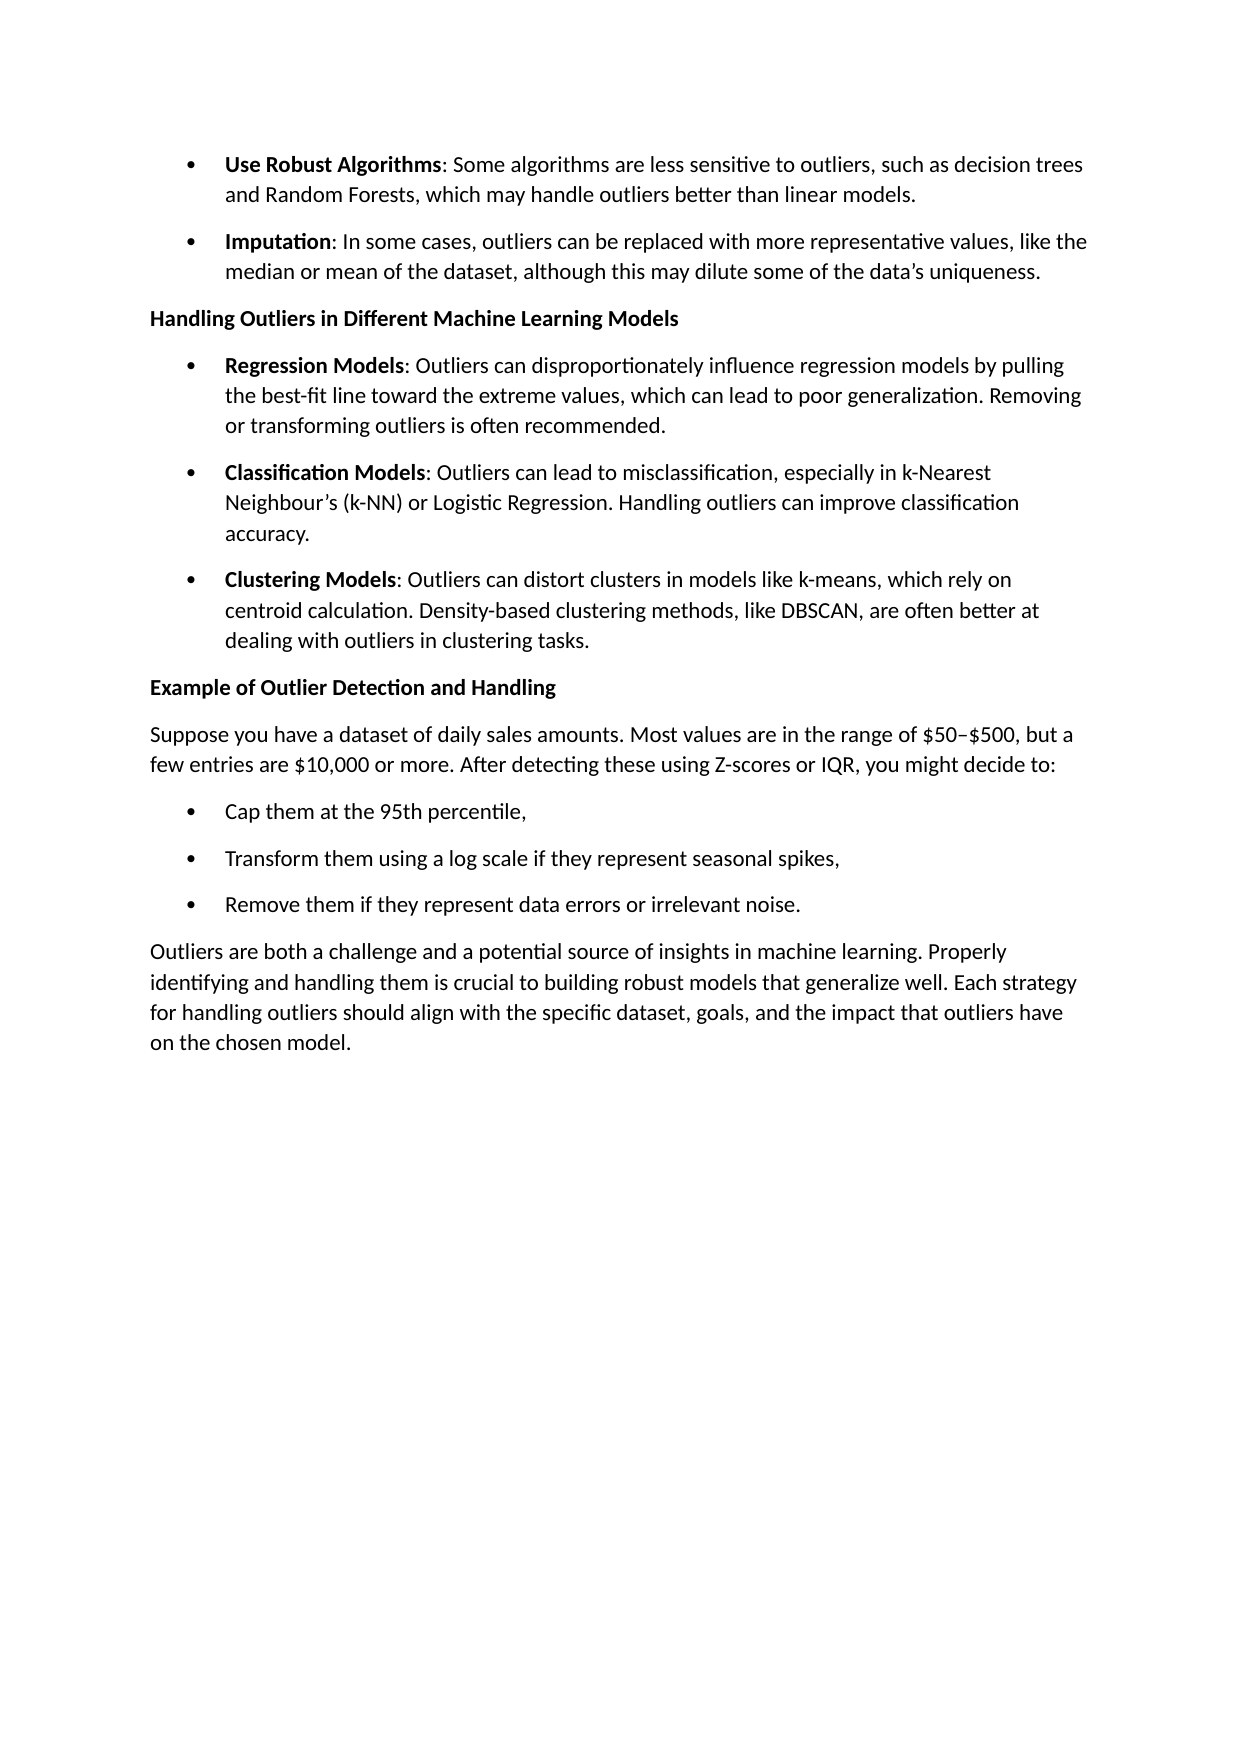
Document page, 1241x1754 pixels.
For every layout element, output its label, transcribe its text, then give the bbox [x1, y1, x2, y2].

list Imputation: In some cases, outliers can be replaced with more representative values, like the median or mean of the dataset, although this may dilute some of the data’s uniqueness. [187, 227, 1090, 285]
text Suppose you have a dataset of daily sales amounts. Most values are in the range of $50–$500, but a few entries are $10,000 or more. After detecting these using Z-scores or IQR, you might decide to: [150, 720, 1090, 778]
text Handling Outliers in Different Machine Learning Models [150, 304, 1090, 332]
list Cap them at the 95th percentile, [187, 797, 1090, 825]
list Classification Models: Outliers can lead to misclassification, especially in k-Nearest Neighbour’s (k-NN) or Logistic Regression. Handling outliers can improve classification accuracy. [187, 458, 1090, 547]
list Remove them if they represent data errors or irrelevant noise. [187, 891, 1090, 919]
text Example of Outlier Detection and Handling [150, 673, 1090, 701]
list Clustering Models: Outliers can distort clusters in models like k-means, which rely on centroid calculation. Density-based clustering methods, like DBSCAN, are often better at dealing with outliers in clustering tasks. [187, 566, 1090, 654]
list Regression Models: Outliers can disproportionately influence regression models by pulling the best-fit line toward the extreme values, which can lead to poor generalization. Removing or transforming outliers is often recommended. [187, 351, 1090, 439]
list Transform them using a log scale if they represent seasonal spikes, [187, 844, 1090, 872]
text Outliers are both a challenge and a potential source of insights in machine learning. Properly identifying and handling them is crucial to building robust models that generalize well. Each strategy for handling outliers should align with the specific dataset, goals, and the impact that outliers have on the chosen model. [150, 937, 1090, 1056]
list Use Robust Algorithms: Some algorithms are less sensitive to outliers, such as decision trees and Random Forests, which may handle outliers better than linear models. [187, 150, 1090, 208]
